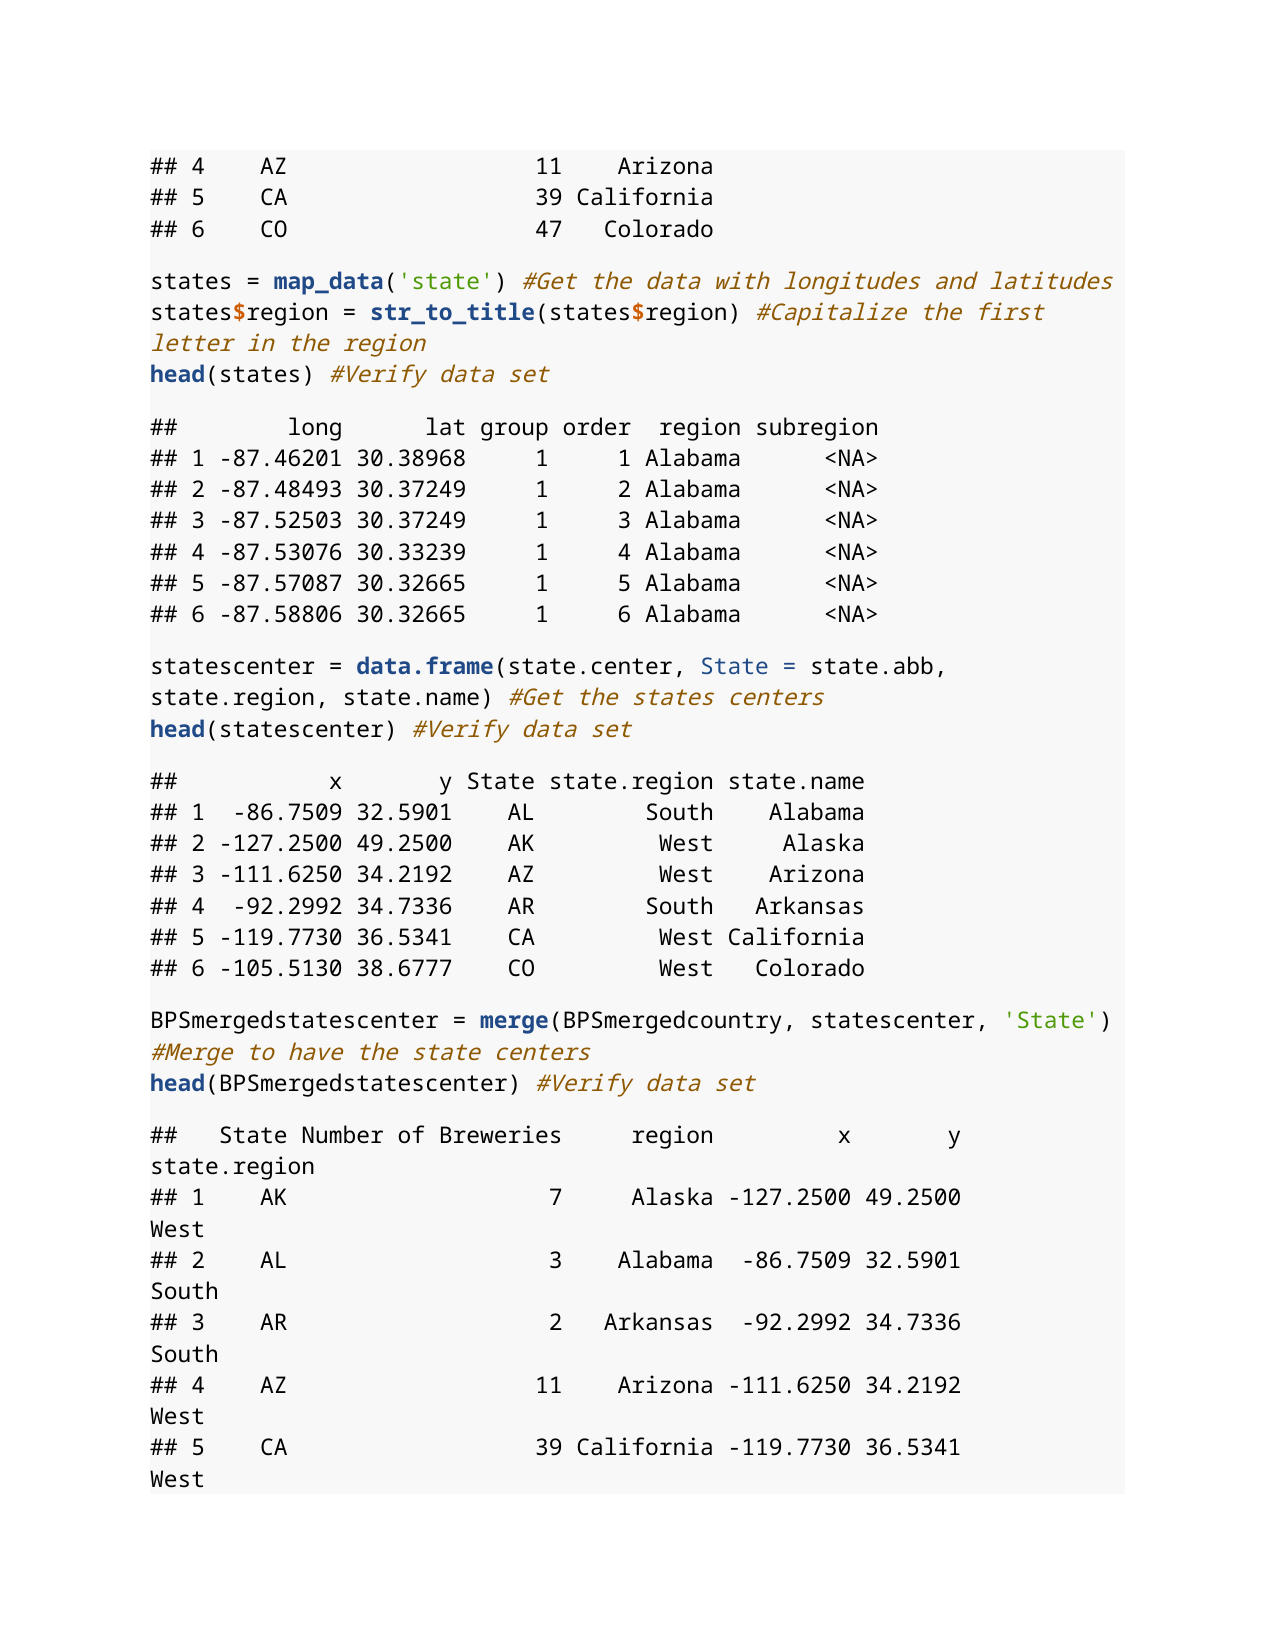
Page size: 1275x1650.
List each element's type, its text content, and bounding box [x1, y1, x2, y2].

text ## x y State state.region state.name ## 1 -86.7509 32.5901 AL South Alabama ## 2 -127.2500 49.2500 AK West Alaska ## 3 -111.6250 34.2192 AZ West Arizona ## 4 -92.2992 34.7336 AR South Arkansas ## 5 -119.7730 36.5341 CA West California ## 6 -105.5130 38.6777 CO West Colorado [150, 764, 1125, 983]
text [150, 1119, 1125, 1494]
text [150, 150, 1125, 244]
text states = map_data('state') #Get the data with longitudes and latitudes states$region = str_to_title(states$region) #Capitalize the first letter in the region head(states) #Verify data set [150, 264, 1125, 389]
text ## long lat group order region subregion ## 1 -87.46201 30.38968 1 1 Alabama <NA> ## 2 -87.48493 30.37249 1 2 Alabama <NA> ## 3 -87.52503 30.37249 1 3 Alabama <NA> ## 4 -87.53076 30.33239 1 4 Alabama <NA> ## 5 -87.57087 30.32665 1 5 Alabama <NA> ## 6 -87.58806 30.32665 1 6 Alabama <NA> [150, 410, 1125, 629]
text BPSmergedstatescenter = merge(BPSmergedcountry, statescenter, 'State') #Merge to have the state centers head(BPSmergedstatescenter) #Verify data set [590, 1004, 1125, 1098]
text statescenter = data.frame(state.center, State = state.abb, state.region, state.name) #Get the states centers head(statescenter) #Verify data set [150, 650, 1125, 744]
